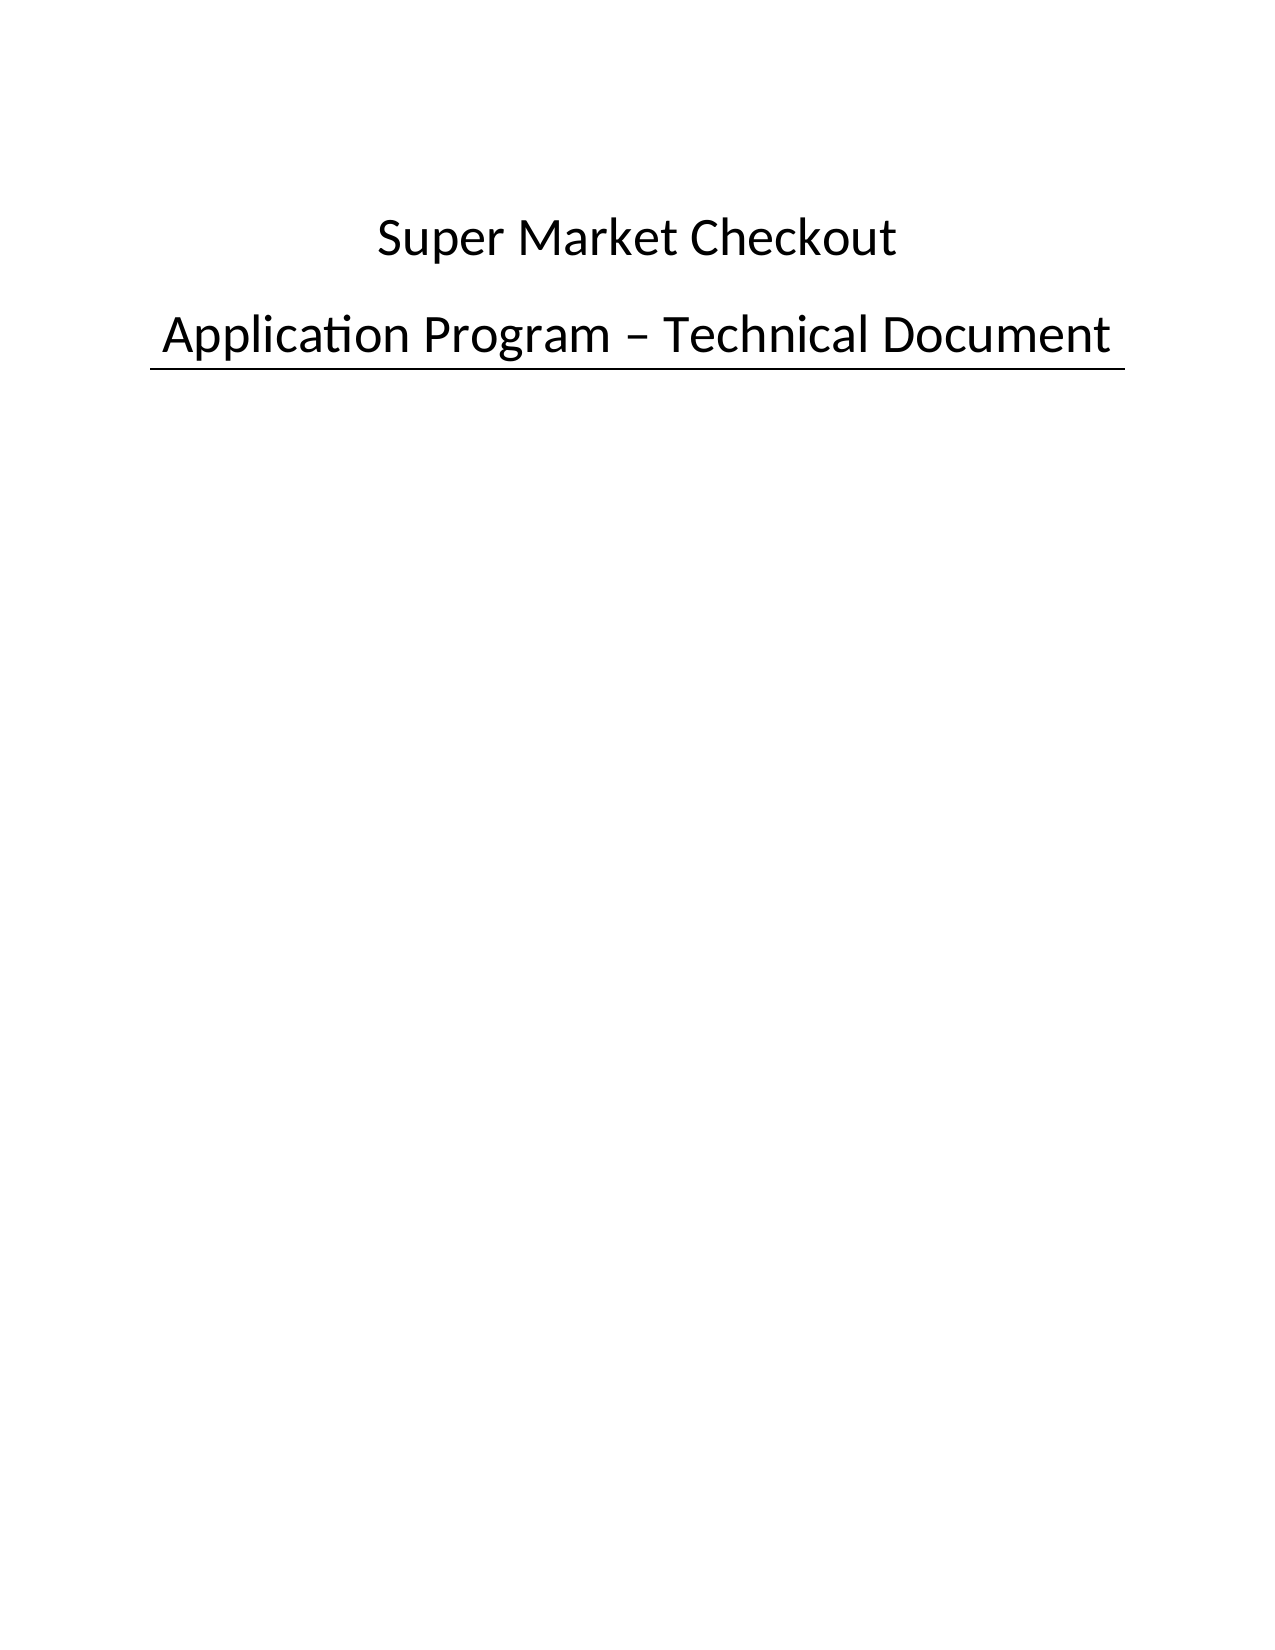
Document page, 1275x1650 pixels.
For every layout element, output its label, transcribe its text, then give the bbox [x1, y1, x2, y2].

text Application Program – Technical Document [150, 300, 1125, 368]
text Super Market Checkout [150, 203, 1125, 269]
